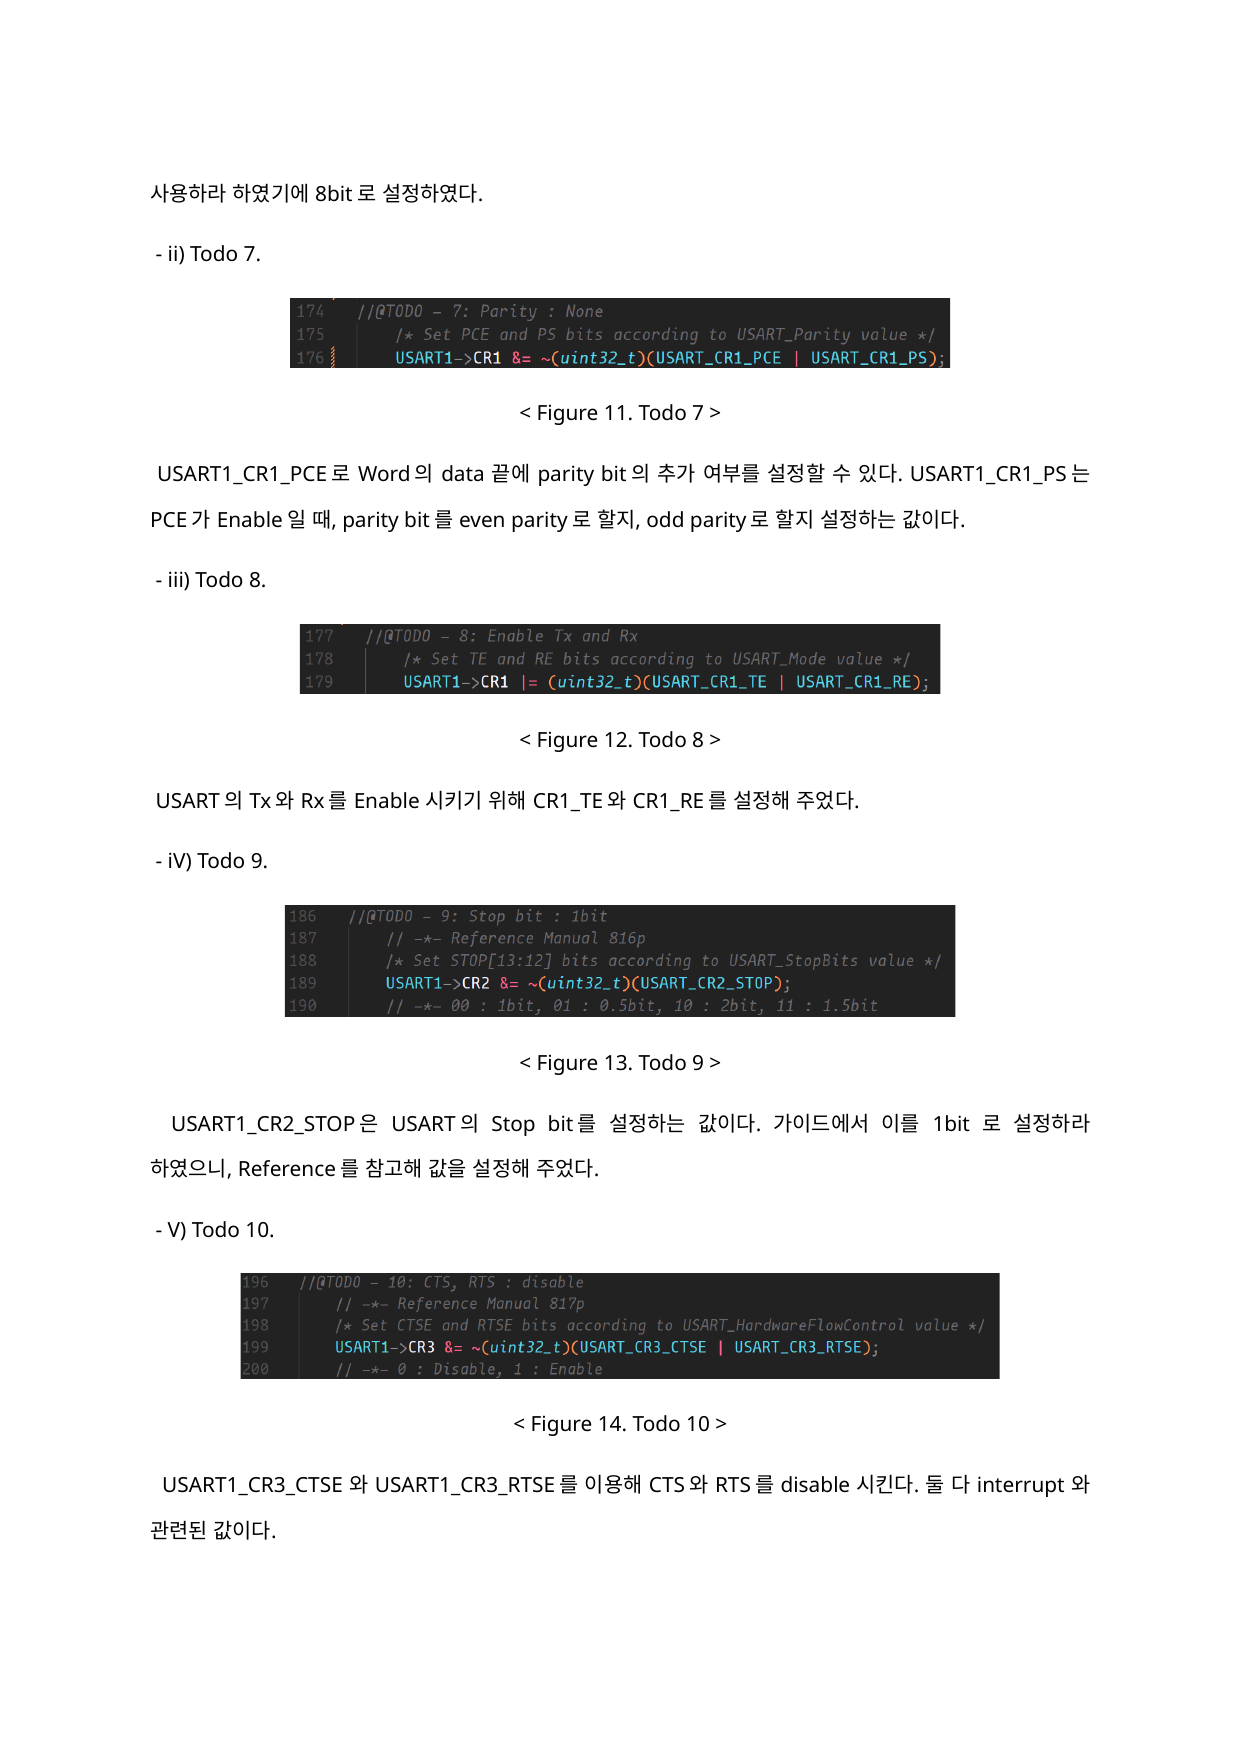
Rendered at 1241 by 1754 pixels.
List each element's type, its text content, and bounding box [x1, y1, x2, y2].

text USART1_CR3_CTSE 와 USART1_CR3_RTSE를 이용해 CTS와 RTS를 disable 시킨다. 둘 다 interrupt 와 관련된 값이다. [150, 1469, 1090, 1544]
picture [284, 905, 956, 1017]
text - ii) Todo 7. [150, 239, 1090, 268]
text - V) Todo 10. [150, 1215, 1090, 1243]
text USART1_CR2_STOP은 USART의 Stop bit를 설정하는 값이다. 가이드에서 이를 1bit 로 설정하라 하였으니, Reference를 참고해 값을 설정해 주었다. [150, 1107, 1090, 1183]
text < Figure 12. Todo 8 > [150, 725, 1090, 753]
text < Figure 14. Todo 10 > [150, 1409, 1090, 1438]
text USART1_CR1_PCE로 Word의 data 끝에 parity bit의 추가 여부를 설정할 수 있다. USART1_CR1_PS는 PCE가 Enable일 때, parity bit를 even parity로 할지, odd parity로 할지 설정하는 값이다. [150, 458, 1090, 533]
picture [290, 298, 951, 368]
picture [299, 624, 941, 694]
text - iii) Todo 8. [150, 565, 1090, 593]
text < Figure 11. Todo 7 > [150, 398, 1090, 427]
text USART1_CR1_M을 통해 데이터를 주고받는 단위인 Word의 size를 설정할 수 있다. 가이드에서 8bit를 사용하라 하였기에 8bit로 설정하였다. [150, 177, 1090, 207]
text - iV) Todo 9. [150, 846, 1090, 874]
picture [240, 1273, 1000, 1379]
text < Figure 13. Todo 9 > [150, 1048, 1090, 1076]
text USART의 Tx와 Rx를 Enable 시키기 위해 CR1_TE와 CR1_RE를 설정해 주었다. [150, 784, 1090, 814]
